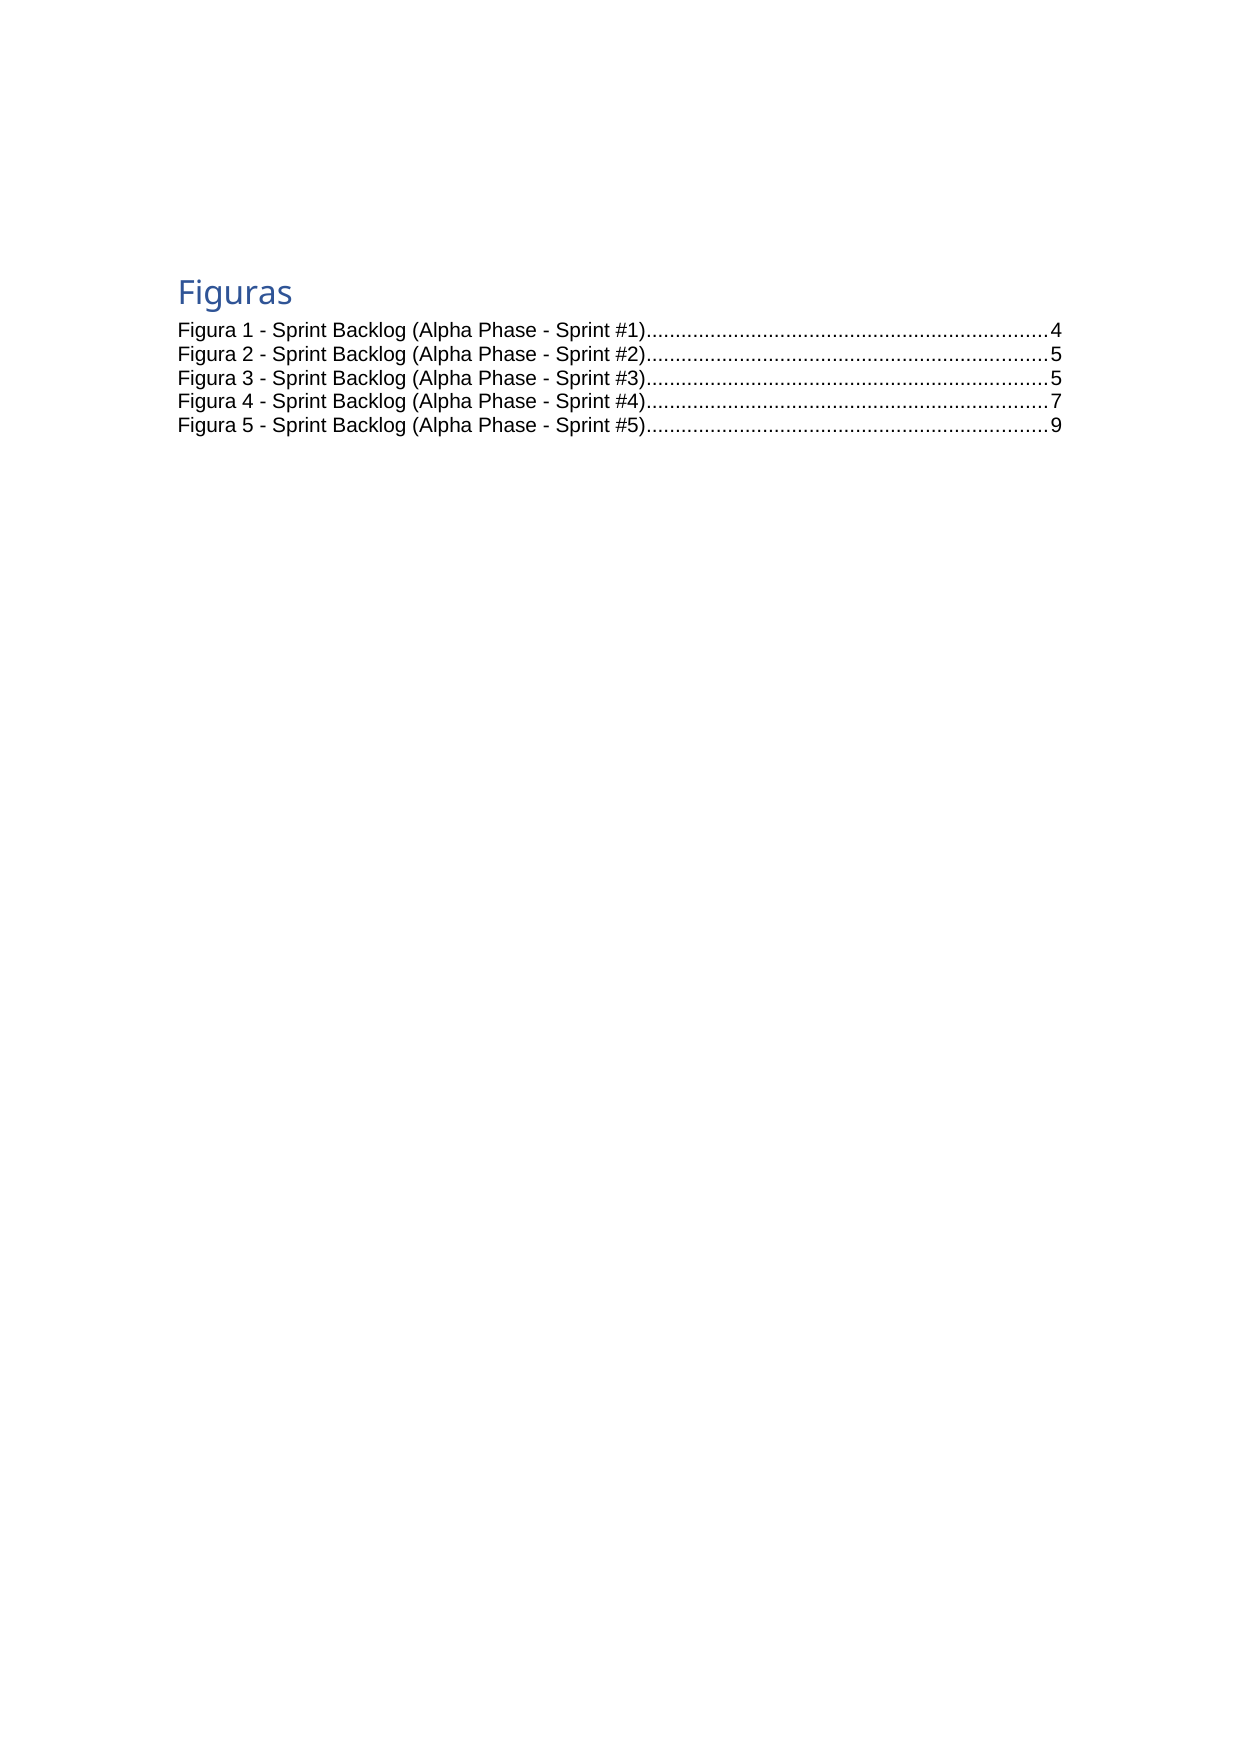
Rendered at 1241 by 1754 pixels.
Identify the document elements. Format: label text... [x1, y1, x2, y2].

text Figura 3 - Sprint Backlog (Alpha Phase - Sprint #3) 5 [177, 365, 1063, 389]
text Figura 2 - Sprint Backlog (Alpha Phase - Sprint #2) 5 [177, 341, 1063, 365]
text Figura 4 - Sprint Backlog (Alpha Phase - Sprint #4) 7 [177, 389, 1063, 413]
text Figura 1 - Sprint Backlog (Alpha Phase - Sprint #1) 4 [177, 317, 1063, 341]
text Figura 5 - Sprint Backlog (Alpha Phase - Sprint #5) 9 [177, 413, 1063, 437]
subtitle Figuras [177, 268, 1063, 314]
